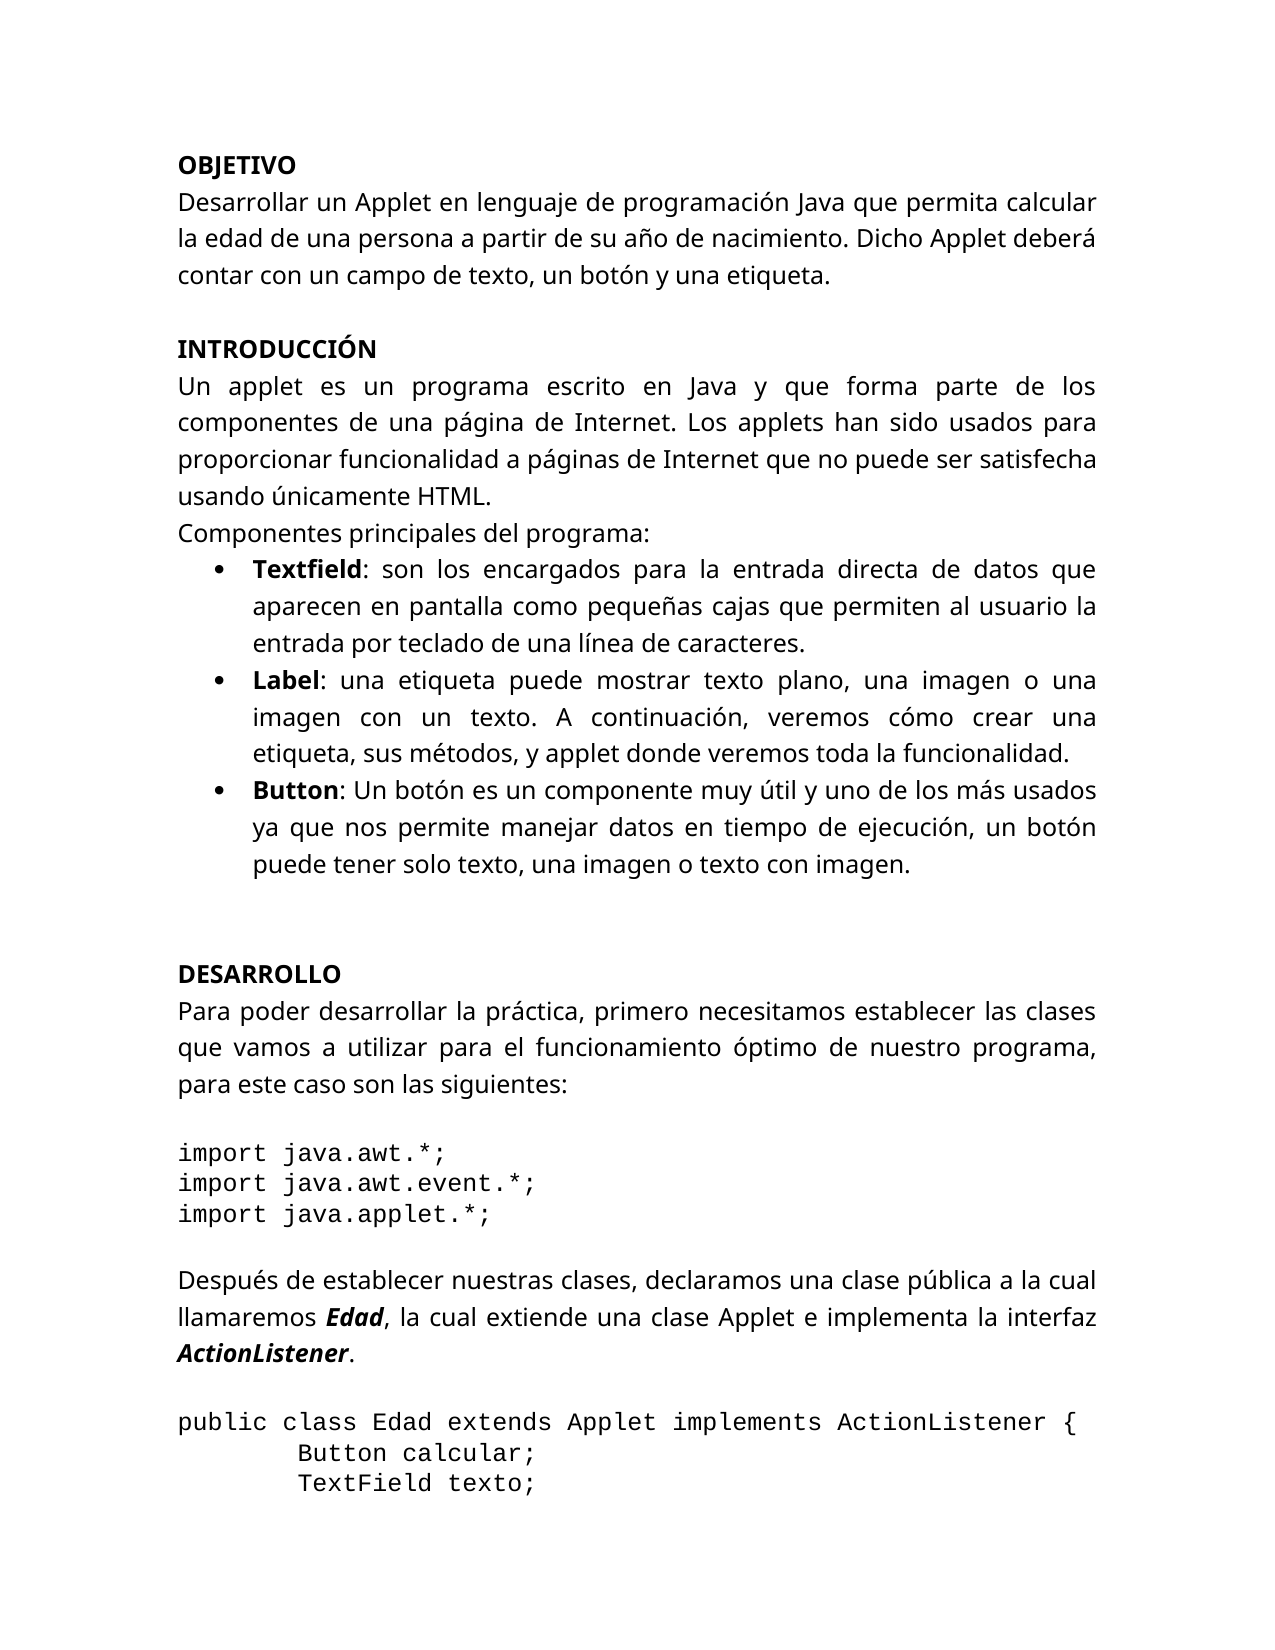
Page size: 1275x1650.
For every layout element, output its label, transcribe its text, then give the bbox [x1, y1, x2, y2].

text TextField texto; [177, 1471, 1098, 1499]
list Button: Un botón es un componente muy útil y uno de los más usados ya que nos permite manejar datos en tiempo de ejecución, un botón puede tener solo texto, una imagen o texto con imagen. [215, 773, 1098, 880]
text Button calcular; [177, 1440, 1098, 1468]
text DESARROLLO [177, 957, 1098, 991]
text Componentes principales del programa: [177, 515, 1098, 549]
text Un applet es un programa escrito en Java y que forma parte de los componentes de una página de Internet. Los applets han sido usados para proporcionar funcionalidad a páginas de Internet que no puede ser satisfecha usando únicamente HTML. [177, 368, 1098, 513]
text public class Edad extends Applet implements ActionListener { [177, 1409, 1098, 1438]
text OBJETIVO [177, 148, 1098, 182]
text Desarrollar un Applet en lenguaje de programación Java que permita calcular la edad de una persona a partir de su año de nacimiento. Dicho Applet deberá contar con un campo de texto, un botón y una etiqueta. [177, 184, 1098, 292]
text import java.awt.*; [177, 1140, 1098, 1169]
text import java.awt.event.*; [177, 1171, 1098, 1199]
text Después de establecer nuestras clases, declaramos una clase pública a la cual llamaremos Edad, la cual extiende una clase Applet e implementa la interfaz ActionListener. [177, 1262, 1098, 1370]
list Textfield: son los encargados para la entrada directa de datos que aparecen en pantalla como pequeñas cajas que permiten al usuario la entrada por teclado de una línea de caracteres. [215, 552, 1098, 660]
text import java.applet.*; [177, 1201, 1098, 1230]
text INTRODUCCIÓN [177, 331, 1098, 366]
list Label: una etiqueta puede mostrar texto plano, una imagen o una imagen con un texto. A continuación, veremos cómo crear una etiqueta, sus métodos, y applet donde veremos toda la funcionalidad. [215, 662, 1098, 770]
text Para poder desarrollar la práctica, primero necesitamos establecer las clases que vamos a utilizar para el funcionamiento óptimo de nuestro programa, para este caso son las siguientes: [177, 993, 1098, 1101]
